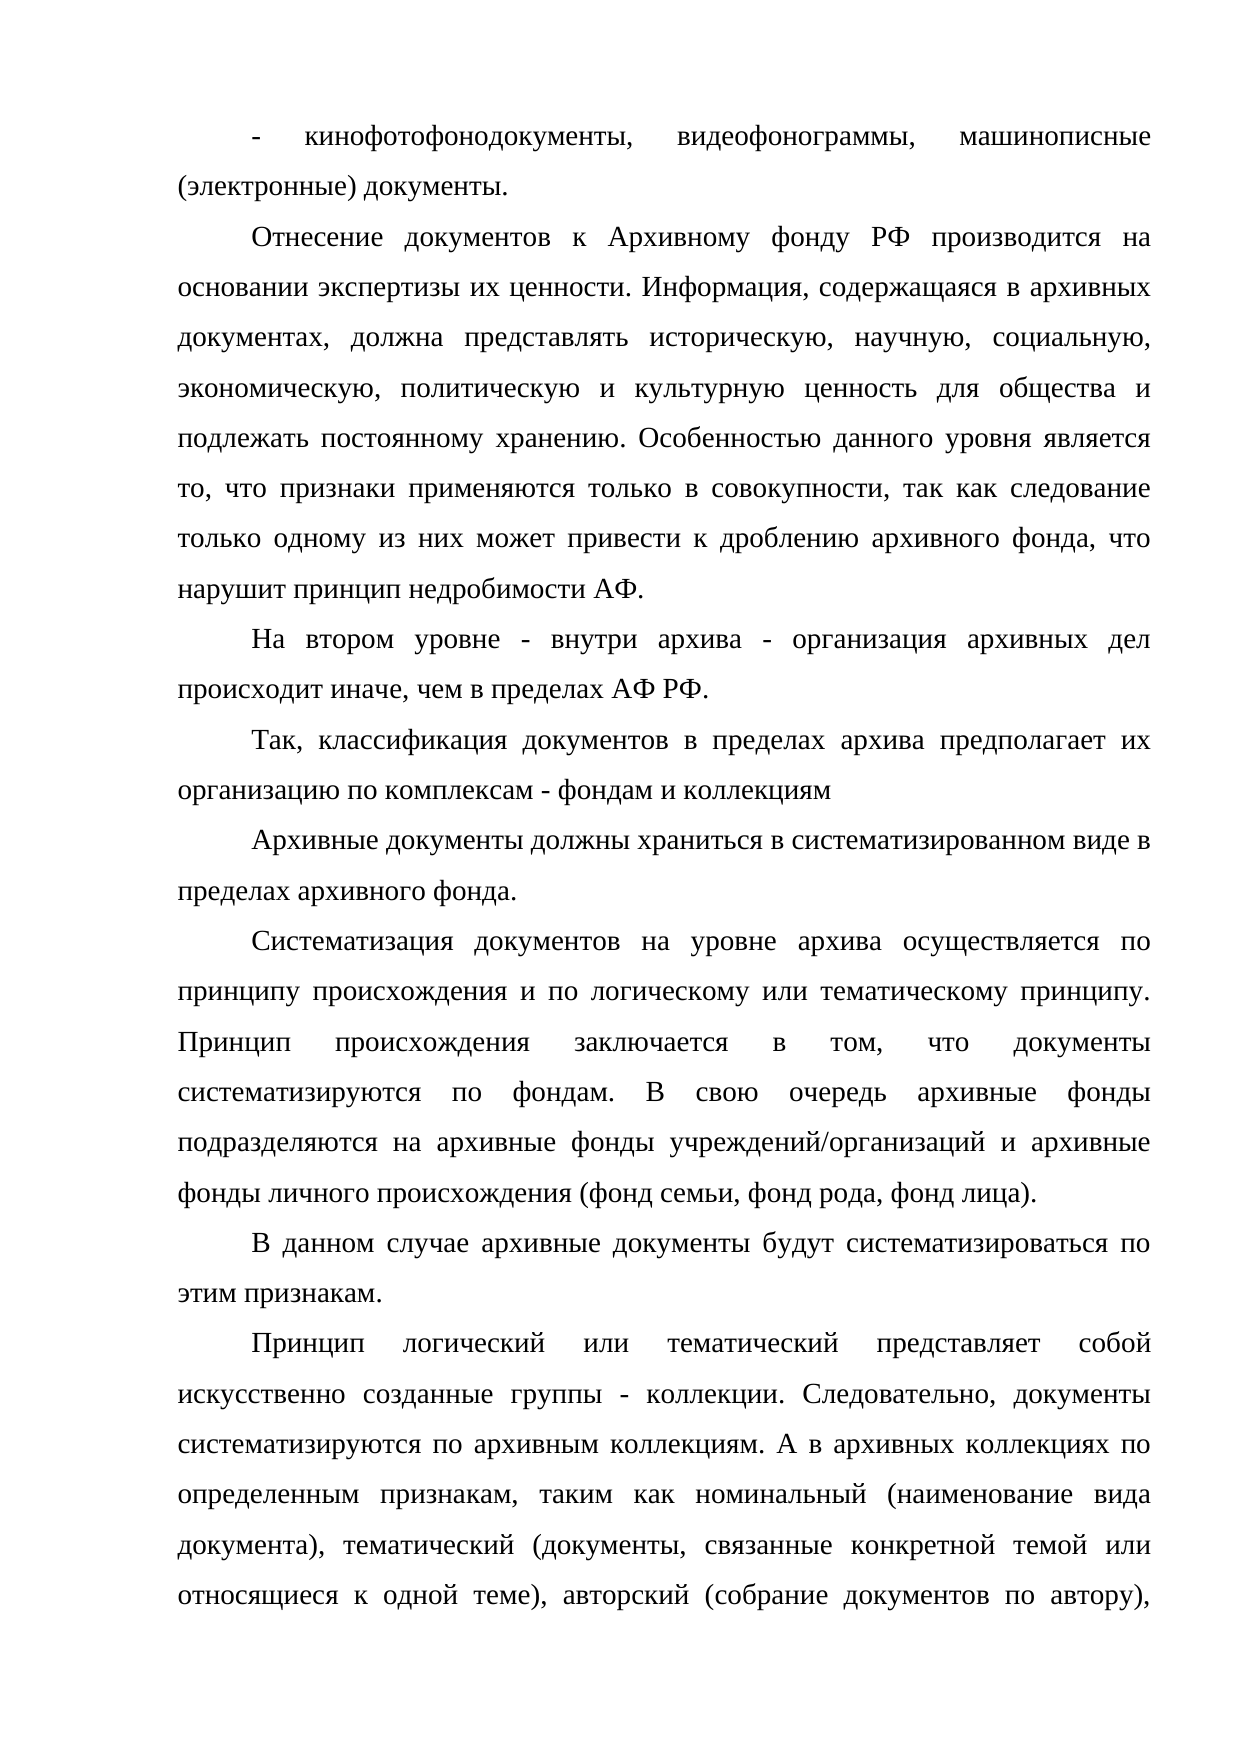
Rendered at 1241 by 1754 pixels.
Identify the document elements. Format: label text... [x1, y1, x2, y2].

text В данном случае архивные документы будут систематизироваться по этим признакам. [177, 1225, 1152, 1309]
text - кинофотофонодокументы, видеофонограммы, машинописные (электронные) документы. [177, 118, 1152, 202]
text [177, 1326, 1152, 1611]
text Архивные документы должны храниться в систематизированном виде в пределах архивного фонда. [177, 822, 1152, 906]
text Так, классификация документов в пределах архива предполагает их организацию по комплексам - фондам и коллекциям [177, 722, 1152, 806]
text Отнесение документов к Архивному фонду РФ производится на основании экспертизы их ценности. Информация, содержащаяся в архивных документах, должна представлять историческую, научную, социальную, экономическую, политическую и культурную ценность для общества и подлежать постоянному хранению. Особенностью данного уровня является то, что признаки применяются только в совокупности, так как следование только одному из них может привести к дроблению архивного фонда, что нарушит принцип недробимости АФ. [177, 219, 1152, 604]
text Систематизация документов на уровне архива осуществляется по принципу происхождения и по логическому или тематическому принципу. Принцип происхождения заключается в том, что документы систематизируются по фондам. В свою очередь архивные фонды подразделяются на архивные фонды учреждений/организаций и архивные фонды личного происхождения (фонд семьи, фонд рода, фонд лица). [177, 923, 1152, 1208]
text На втором уровне - внутри архива - организация архивных дел происходит иначе, чем в пределах АФ РФ. [177, 621, 1152, 705]
